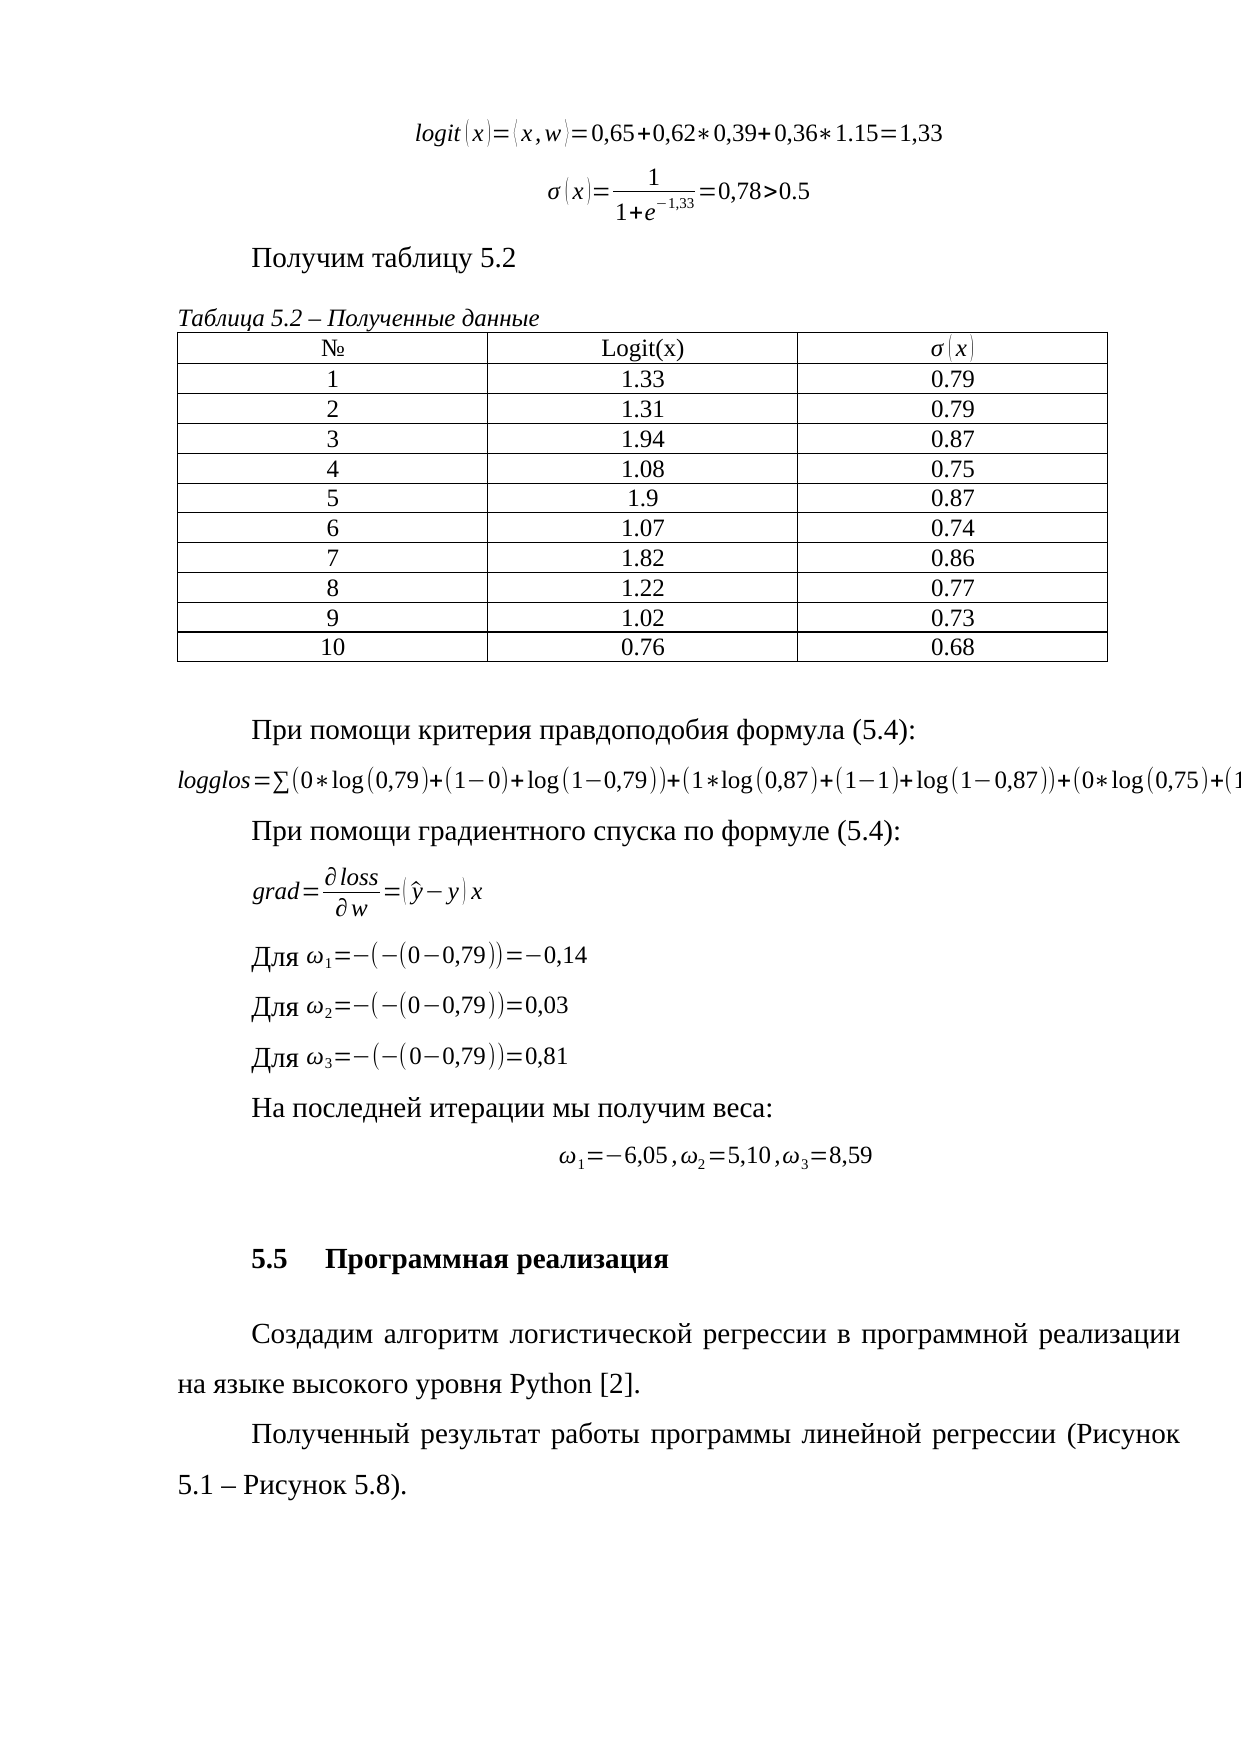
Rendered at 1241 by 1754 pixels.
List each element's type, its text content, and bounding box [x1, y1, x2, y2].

table_cell 0.86 [798, 543, 1107, 572]
table_header № [178, 333, 487, 363]
text Для [177, 1040, 1181, 1073]
table_cell 1.33 [488, 364, 797, 393]
table_cell 6 [178, 513, 487, 542]
text На последней итерации мы получим веса: [177, 1090, 1181, 1124]
table_cell 0.74 [798, 513, 1107, 542]
table_cell 1.08 [488, 454, 797, 482]
table_cell 1.94 [488, 424, 797, 453]
table_cell 1.9 [488, 484, 797, 512]
text При помощи градиентного спуска по формуле (5.4): [177, 813, 1181, 847]
table_cell 1.07 [488, 513, 797, 542]
table_cell 0.76 [488, 633, 797, 661]
table_cell 0.79 [798, 394, 1107, 423]
table_cell 0.75 [798, 454, 1107, 482]
table_cell 5 [178, 484, 487, 512]
table_cell 3 [178, 424, 487, 453]
text Получим таблицу 5.2 [177, 240, 1181, 273]
table_cell 10 [178, 633, 487, 661]
table_cell 4 [178, 454, 487, 482]
text 5.5 Программная реализация [177, 1241, 1181, 1274]
table_cell 0.79 [798, 364, 1107, 393]
text Полученный результат работы программы линейной регрессии (Рисунок 5.1 – Рисунок 5.8). [177, 1417, 1181, 1501]
table_cell 0.87 [798, 484, 1107, 512]
table_cell 9 [178, 603, 487, 631]
table_cell 1.31 [488, 394, 797, 423]
text Для [177, 989, 1181, 1023]
table_cell 2 [178, 394, 487, 423]
text Таблица 5.2 – Полученные данные [177, 303, 1181, 332]
table_cell 7 [178, 543, 487, 572]
table_cell 0.68 [798, 633, 1107, 661]
table_cell 0.87 [798, 424, 1107, 453]
table_cell 1.02 [488, 603, 797, 631]
table_header [798, 333, 1107, 363]
table_cell 1.22 [488, 573, 797, 602]
table_cell 8 [178, 573, 487, 602]
table_header Logit(x) [488, 333, 797, 363]
table_cell 0.77 [798, 573, 1107, 602]
table_cell 1 [178, 364, 487, 393]
table_cell 1.82 [488, 543, 797, 572]
table_cell 0.73 [798, 603, 1107, 631]
text Создадим алгоритм логистической регрессии в программной реализации на языке высокого уровня Python [2]. [177, 1316, 1181, 1400]
text При помощи критерия правдоподобия формула (5.4): [177, 712, 1181, 746]
text Для [177, 939, 1181, 973]
